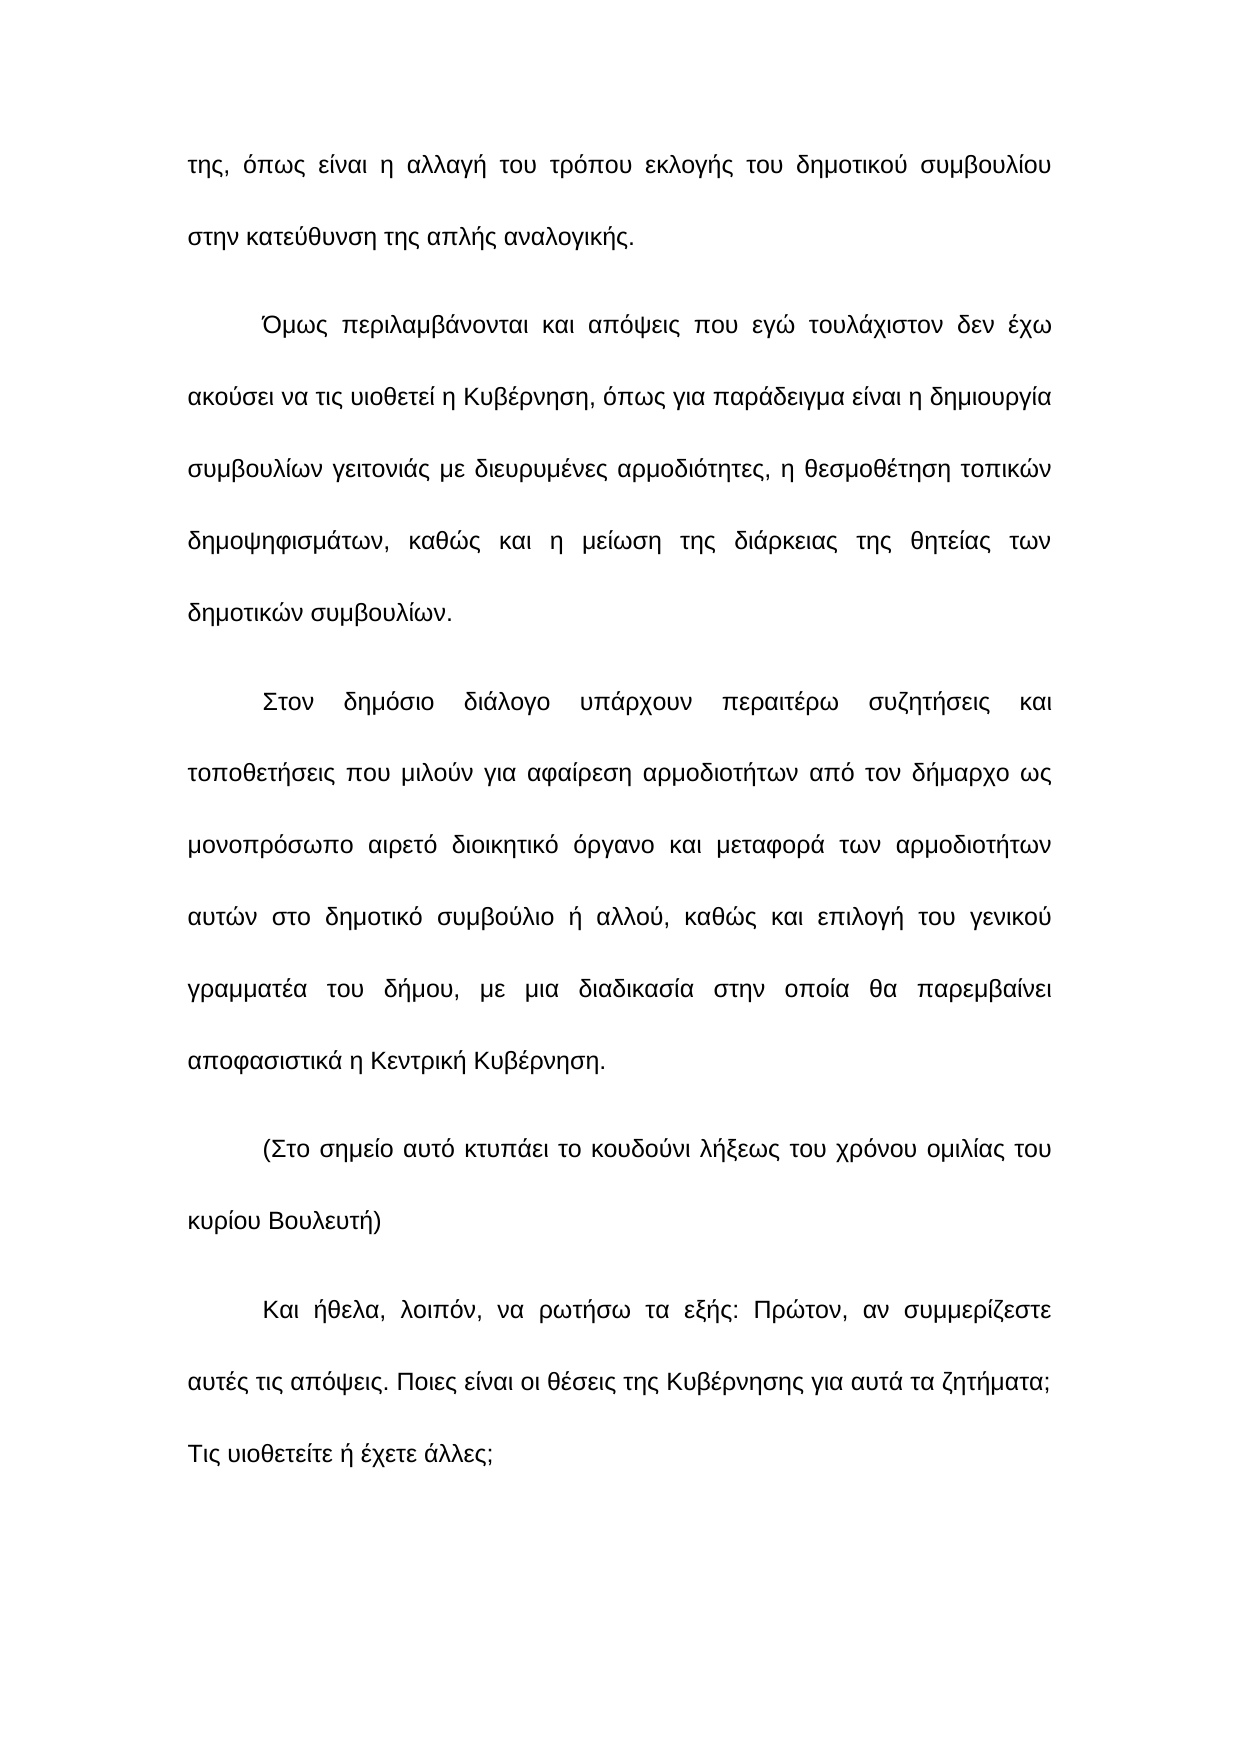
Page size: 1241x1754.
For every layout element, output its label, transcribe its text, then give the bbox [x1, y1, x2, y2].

text Όμως περιλαμβάνονται και απόψεις που εγώ τουλάχιστον δεν έχω ακούσει να τις υιοθετεί η Κυβέρνηση, όπως για παράδειγμα είναι η δημιουργία συμβουλίων γειτονιάς με διευρυμένες αρμοδιότητες, η θεσμοθέτηση τοπικών δημοψηφισμάτων, καθώς και η μείωση της διάρκειας της θητείας των δημοτικών συμβουλίων. [187, 310, 1053, 627]
text (Στο σημείο αυτό κτυπάει το κουδούνι λήξεως του χρόνου ομιλίας του κυρίου Βουλευτή) [187, 1134, 1053, 1235]
text Και ήθελα, λοιπόν, να ρωτήσω τα εξής: Πρώτον, αν συμμερίζεστε αυτές τις απόψεις. Ποιες είναι οι θέσεις της Κυβέρνησης για αυτά τα ζητήματα; Τις υιοθετείτε ή έχετε άλλες; [187, 1295, 1053, 1467]
text Στον δημόσιο διάλογο υπάρχουν περαιτέρω συζητήσεις και τοποθετήσεις που μιλούν για αφαίρεση αρμοδιοτήτων από τον δήμαρχο ως μονοπρόσωπο αιρετό διοικητικό όργανο και μεταφορά των αρμοδιοτήτων αυτών στο δημοτικό συμβούλιο ή αλλού, καθώς και επιλογή του γενικού γραμματέα του δήμου, με μια διαδικασία στην οποία θα παρεμβαίνει αποφασιστικά η Κεντρική Κυβέρνηση. [187, 686, 1053, 1074]
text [187, 150, 1053, 251]
